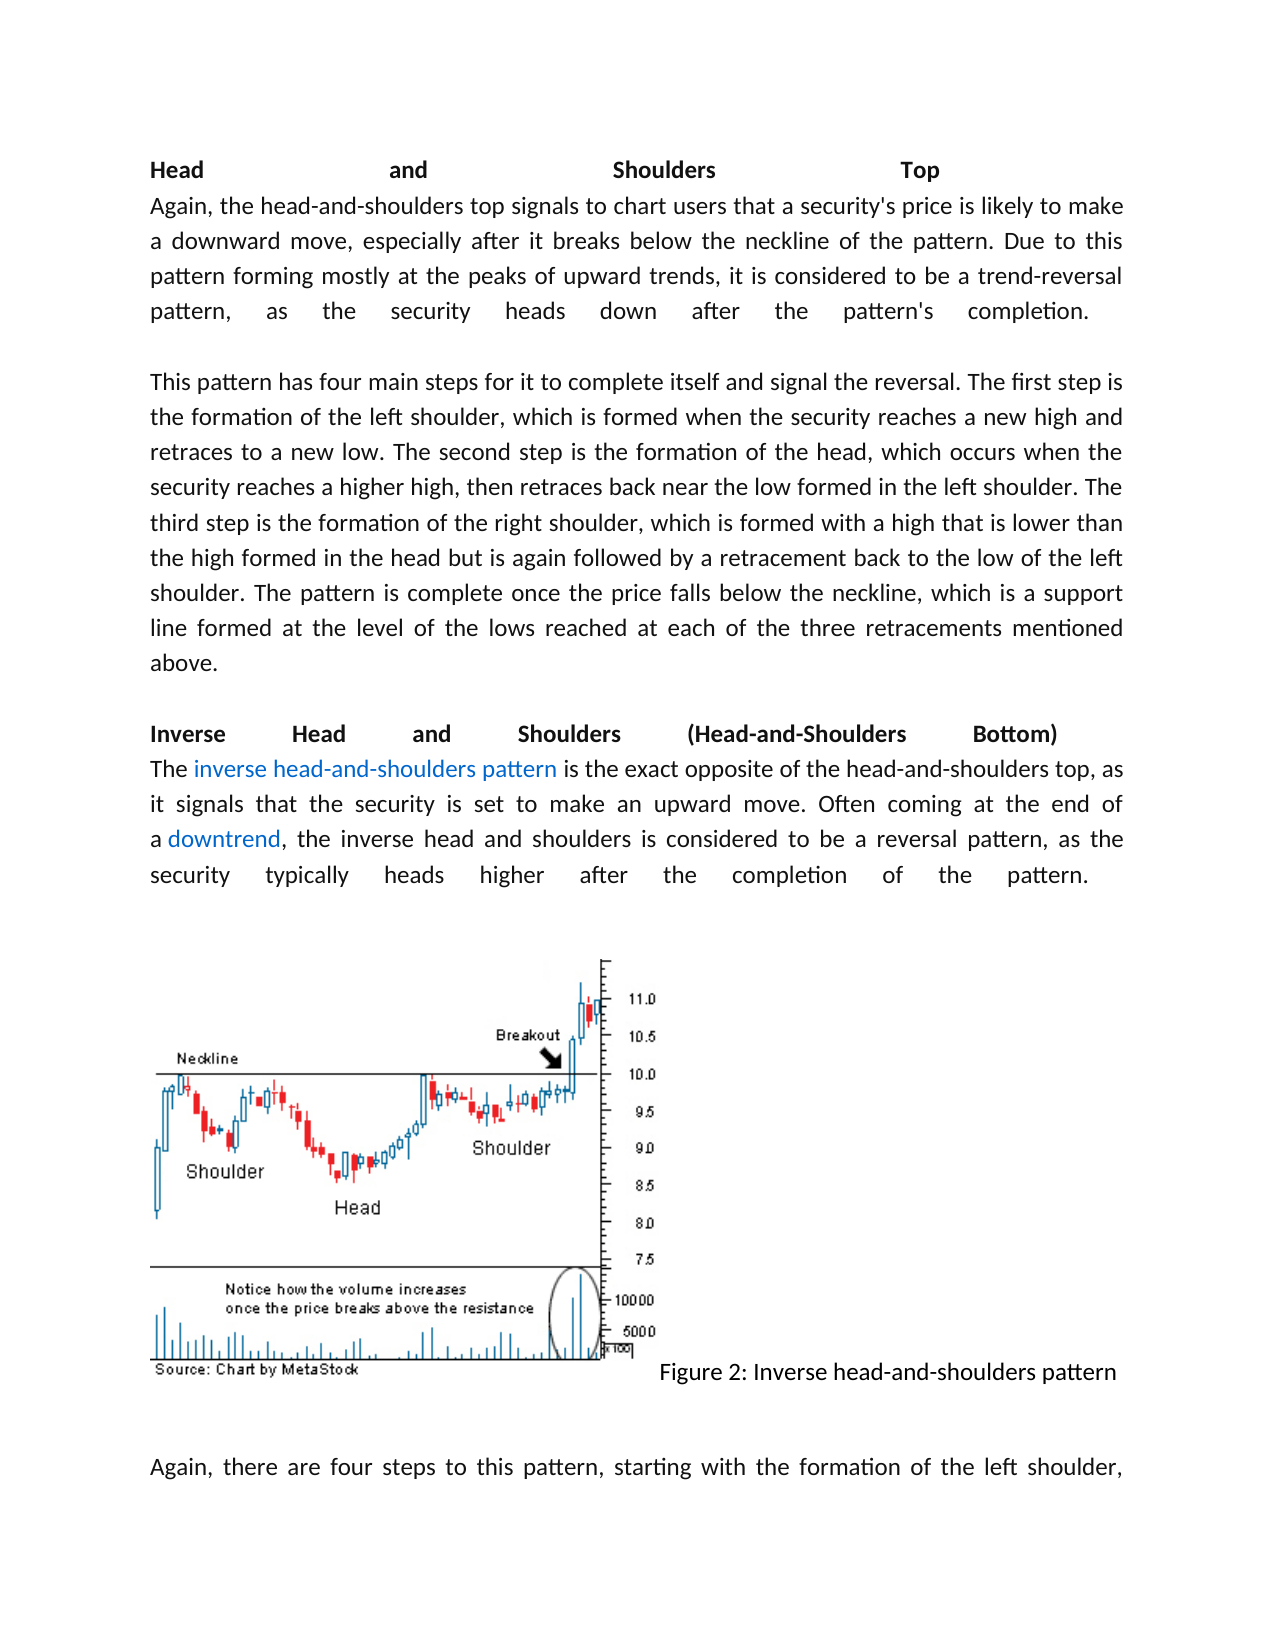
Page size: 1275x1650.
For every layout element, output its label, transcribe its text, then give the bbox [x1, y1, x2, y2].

picture [150, 959, 660, 1381]
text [150, 1411, 1125, 1482]
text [150, 150, 1125, 960]
